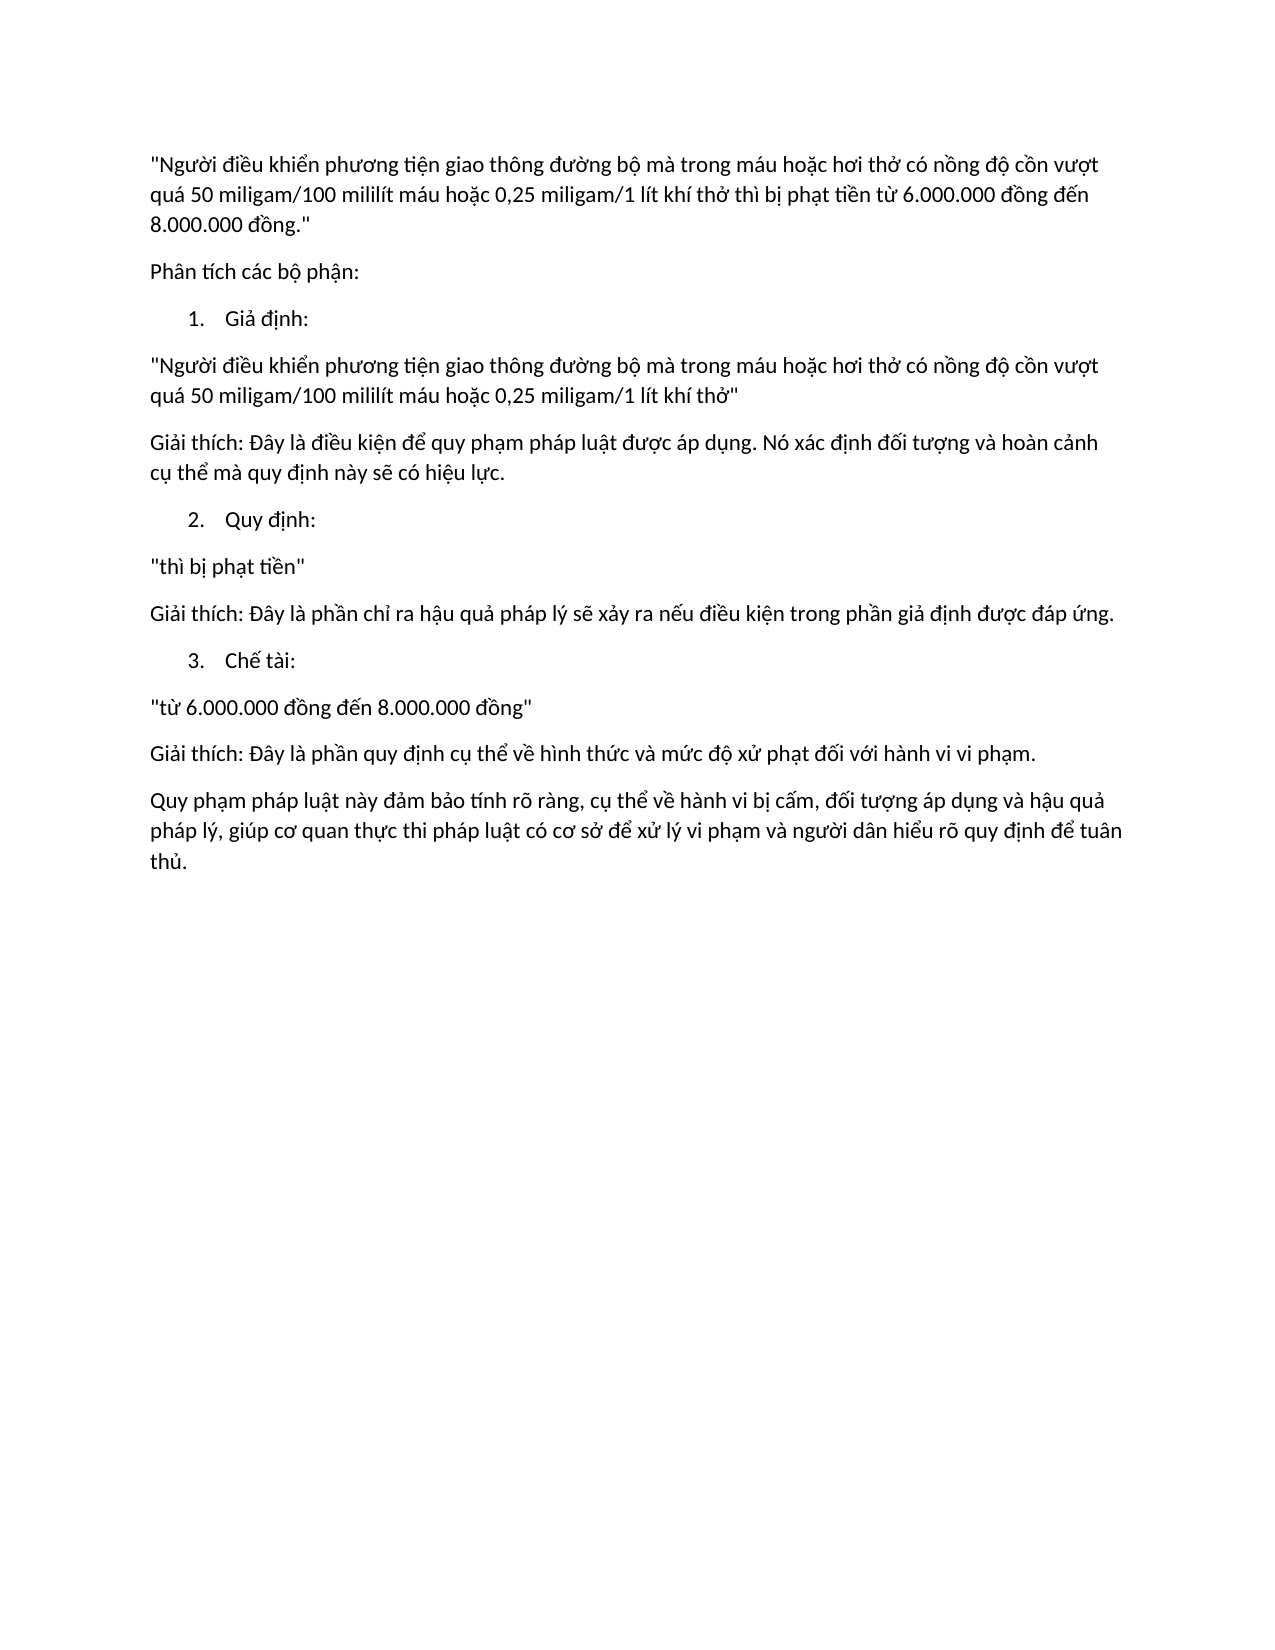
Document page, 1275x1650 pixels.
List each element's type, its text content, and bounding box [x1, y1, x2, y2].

text Quy phạm pháp luật này đảm bảo tính rõ ràng, cụ thể về hành vi bị cấm, đối tượng áp dụng và hậu quả pháp lý, giúp cơ quan thực thi pháp luật có cơ sở để xử lý vi phạm và người dân hiểu rõ quy định để tuân thủ. [150, 786, 1125, 875]
text "từ 6.000.000 đồng đến 8.000.000 đồng" [150, 693, 1125, 721]
text "Người điều khiển phương tiện giao thông đường bộ mà trong máu hoặc hơi thở có nồng độ cồn vượt quá 50 miligam/100 mililít máu hoặc 0,25 miligam/1 lít khí thở thì bị phạt tiền từ 6.000.000 đồng đến 8.000.000 đồng." [150, 150, 1125, 238]
list Giả định: [187, 304, 1125, 332]
text Giải thích: Đây là phần quy định cụ thể về hình thức và mức độ xử phạt đối với hành vi vi phạm. [150, 739, 1125, 768]
list Quy định: [187, 505, 1125, 533]
list Chế tài: [187, 646, 1125, 674]
text "Người điều khiển phương tiện giao thông đường bộ mà trong máu hoặc hơi thở có nồng độ cồn vượt quá 50 miligam/100 mililít máu hoặc 0,25 miligam/1 lít khí thở" [150, 351, 1125, 409]
text Giải thích: Đây là điều kiện để quy phạm pháp luật được áp dụng. Nó xác định đối tượng và hoàn cảnh cụ thể mà quy định này sẽ có hiệu lực. [150, 428, 1125, 486]
text "thì bị phạt tiền" [150, 552, 1125, 580]
text Phân tích các bộ phận: [150, 257, 1125, 285]
text Giải thích: Đây là phần chỉ ra hậu quả pháp lý sẽ xảy ra nếu điều kiện trong phần giả định được đáp ứng. [150, 599, 1125, 627]
